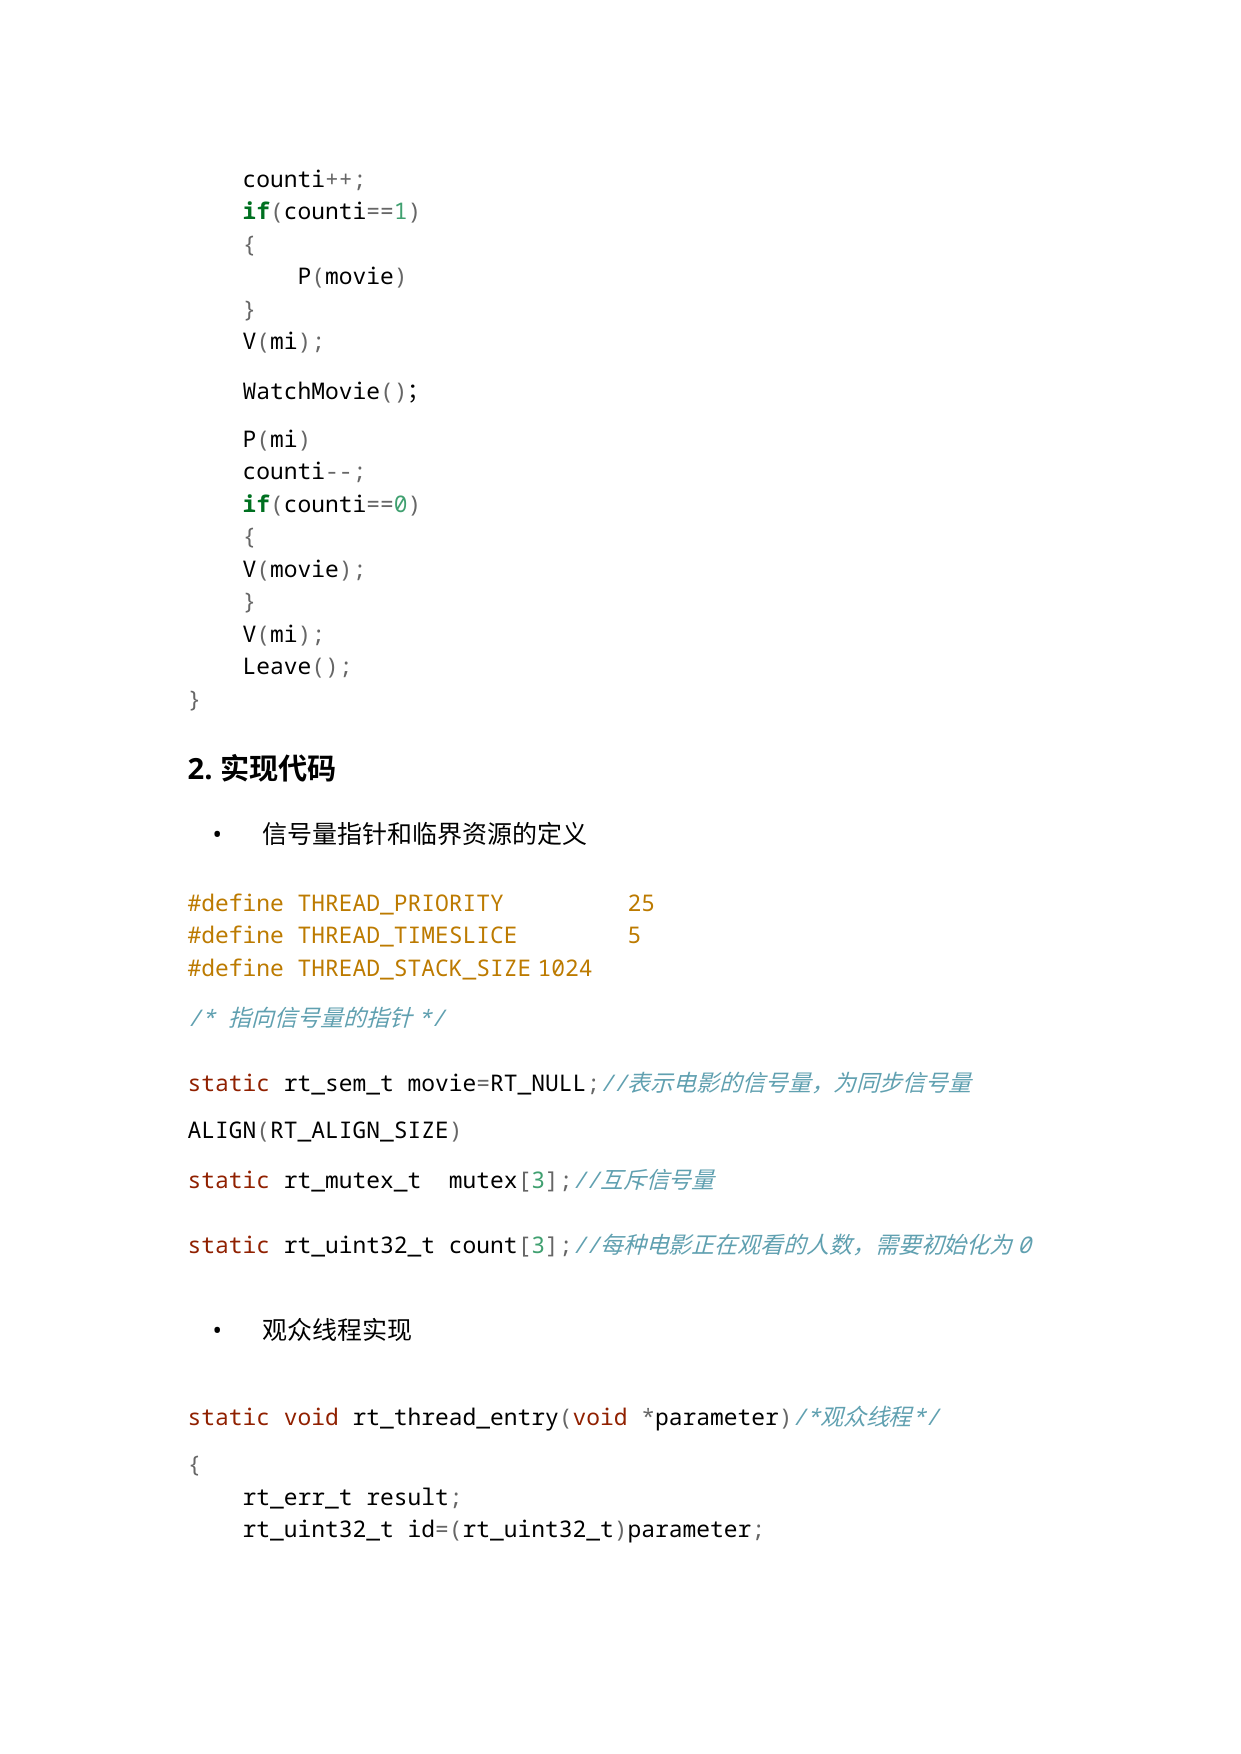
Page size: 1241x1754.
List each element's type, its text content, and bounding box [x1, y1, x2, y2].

text #define THREAD_PRIORITY 25 #define THREAD_TIMESLICE 5 #define THREAD_STACK_SIZE 1024 /* 指向信号量的指针 */ static rt_sem_t movie=RT_NULL;//表示电影的信号量，为同步信号量 ALIGN(RT_ALIGN_SIZE) static rt_mutex_t mutex[3];//互斥信号量 static rt_uint32_t count[3];//每种电影正在观看的人数，需要初始化为0 [187, 886, 1053, 1276]
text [187, 1383, 1053, 1545]
subtitle 2. 实现代码 [187, 735, 1053, 800]
list 观众线程实现 [212, 1297, 1053, 1362]
list 信号量指针和临界资源的定义 [212, 800, 1053, 865]
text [187, 162, 1053, 714]
